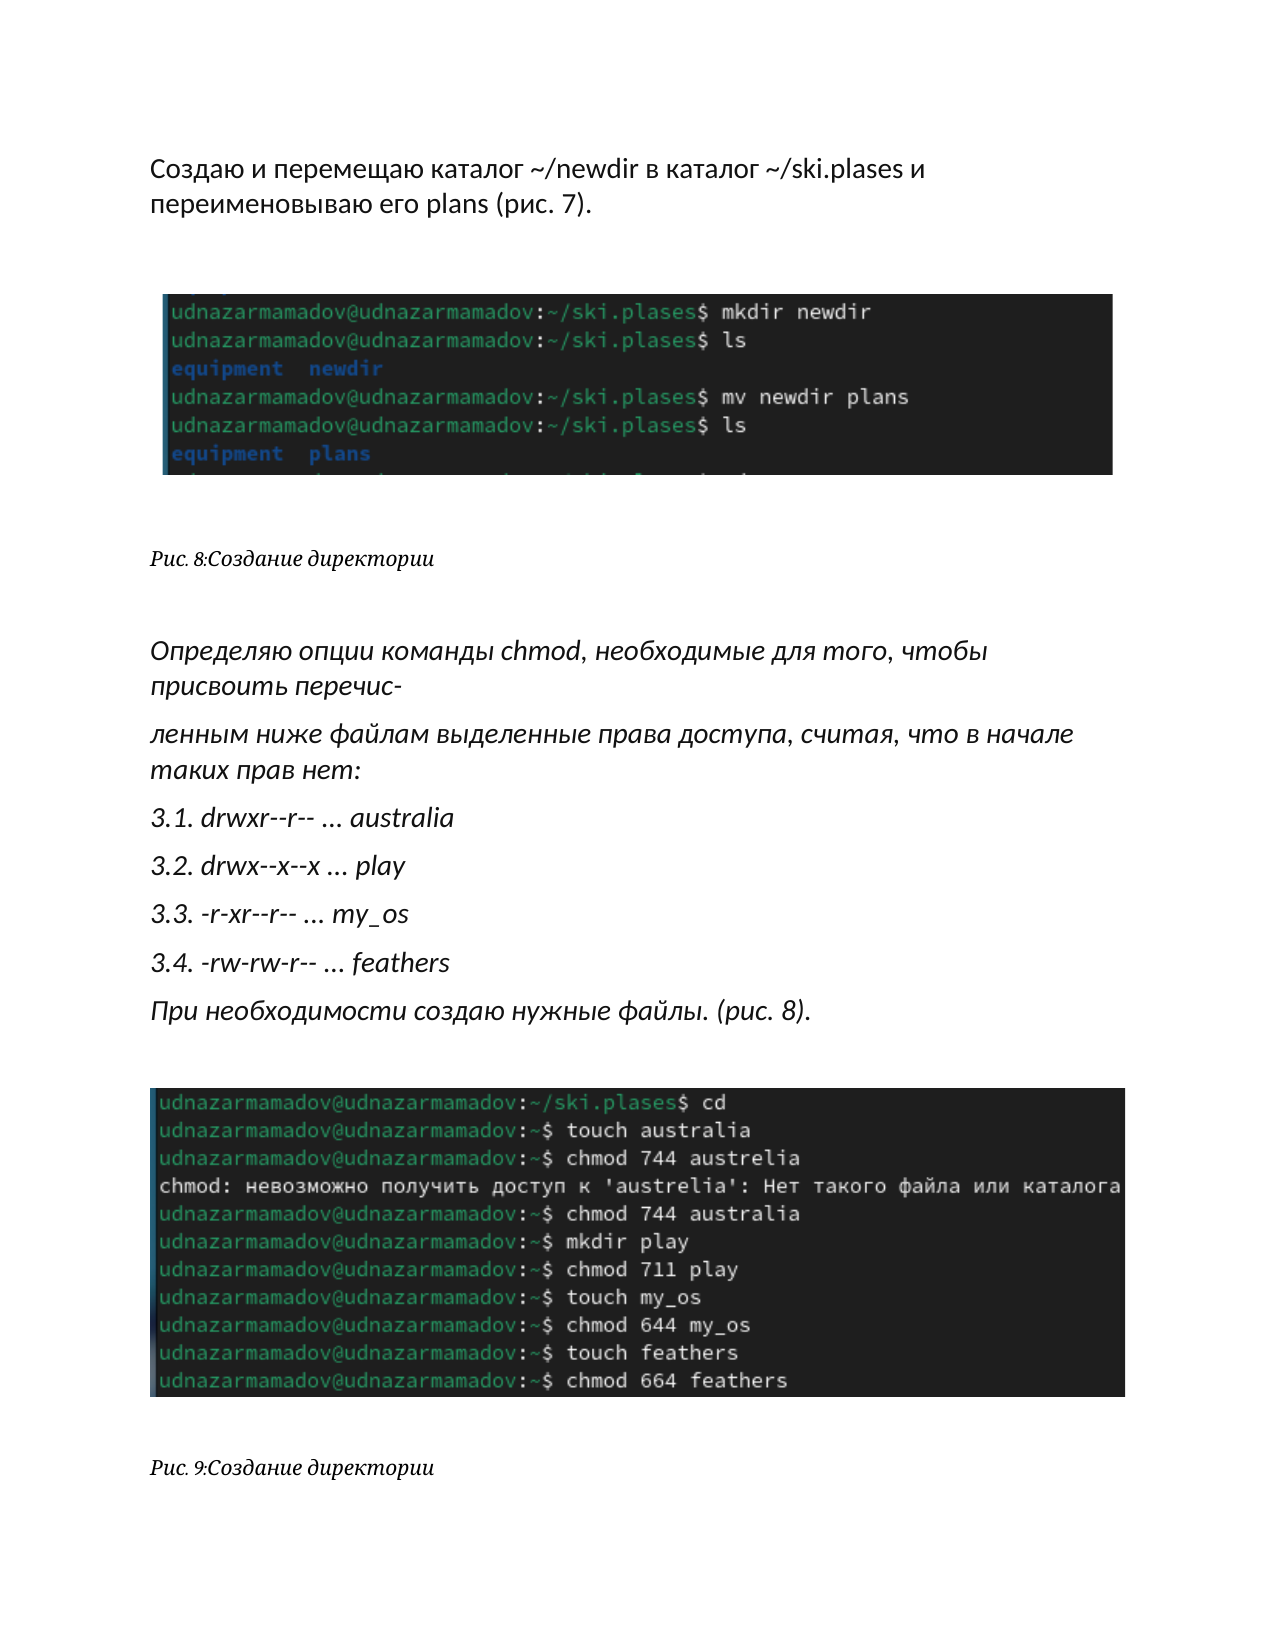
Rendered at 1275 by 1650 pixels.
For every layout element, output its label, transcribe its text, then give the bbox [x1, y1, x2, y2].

text Рис. 8:Создание директории [150, 547, 1125, 571]
text 3.4. -rw-rw-r-- ... feathers [150, 944, 1125, 979]
text При необходимости создаю нужные файлы. (рис. 8). [150, 992, 1125, 1027]
text Рис. 9:Создание директории [150, 1457, 1125, 1481]
text 3.1. drwxr--r-- ... australia [150, 799, 1125, 835]
text Определяю опции команды chmod, необходимые для того, чтобы присвоить перечис- [150, 632, 1125, 703]
text 3.2. drwx--x--x ... play [150, 847, 1125, 883]
picture [150, 1088, 1125, 1397]
text ленным ниже файлам выделенные права доступа, считая, что в начале таких прав нет: [150, 716, 1125, 787]
picture [162, 294, 1113, 475]
text 3.3. -r-xr--r-- ... my_os [150, 896, 1125, 931]
subtitle Создаю и перемещаю каталог ~/newdir в каталог ~/ski.plases и переименовываю его plans (рис. 7). [150, 150, 1125, 221]
